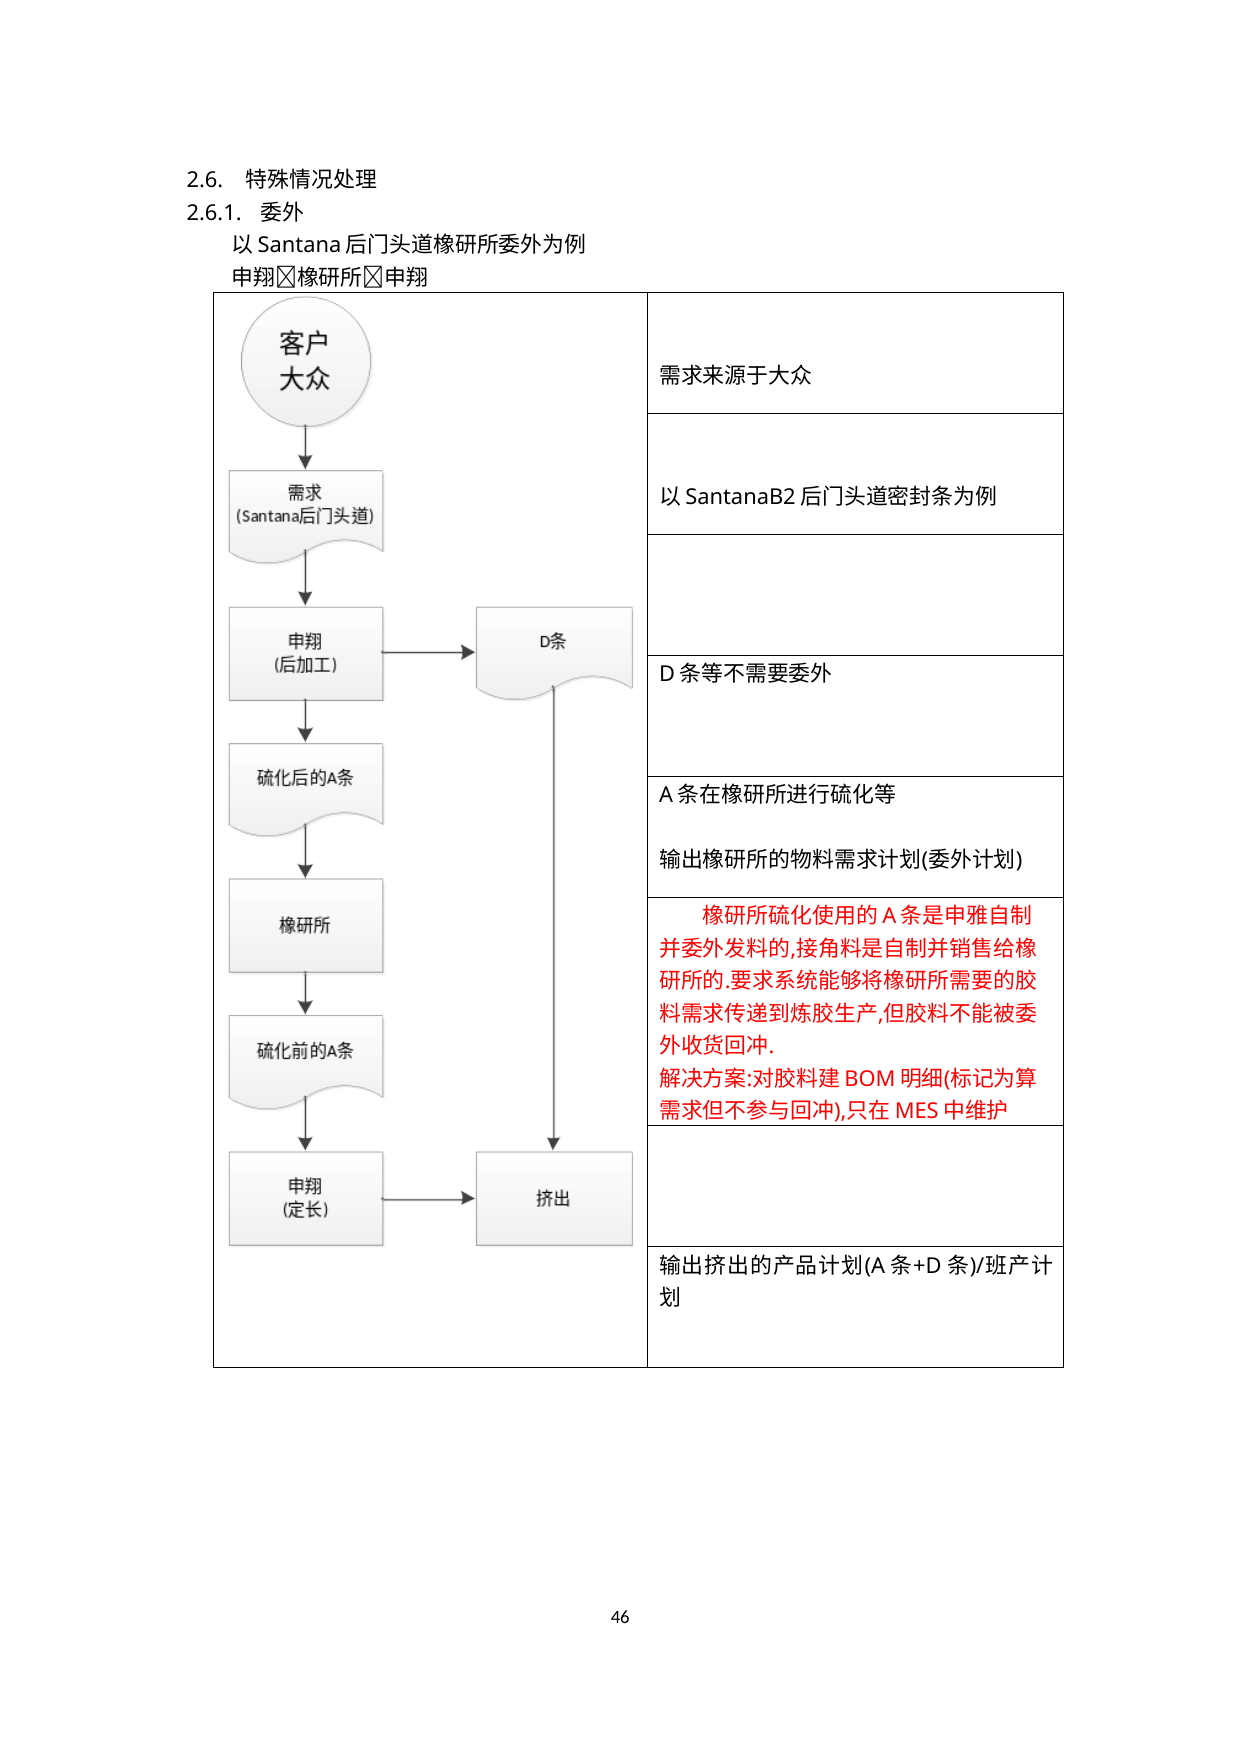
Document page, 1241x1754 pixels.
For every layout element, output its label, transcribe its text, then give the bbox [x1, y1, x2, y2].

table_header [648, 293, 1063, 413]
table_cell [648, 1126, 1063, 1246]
text 申翔橡研所申翔 [187, 259, 1053, 292]
list 特殊情况处理 [186, 162, 1053, 194]
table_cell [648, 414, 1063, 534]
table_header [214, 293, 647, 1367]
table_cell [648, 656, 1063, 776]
list 委外 [186, 194, 1053, 227]
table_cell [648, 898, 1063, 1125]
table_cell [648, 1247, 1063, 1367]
text 以Santana后门头道橡研所委外为例 [187, 227, 1053, 259]
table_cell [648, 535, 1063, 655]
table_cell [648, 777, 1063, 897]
